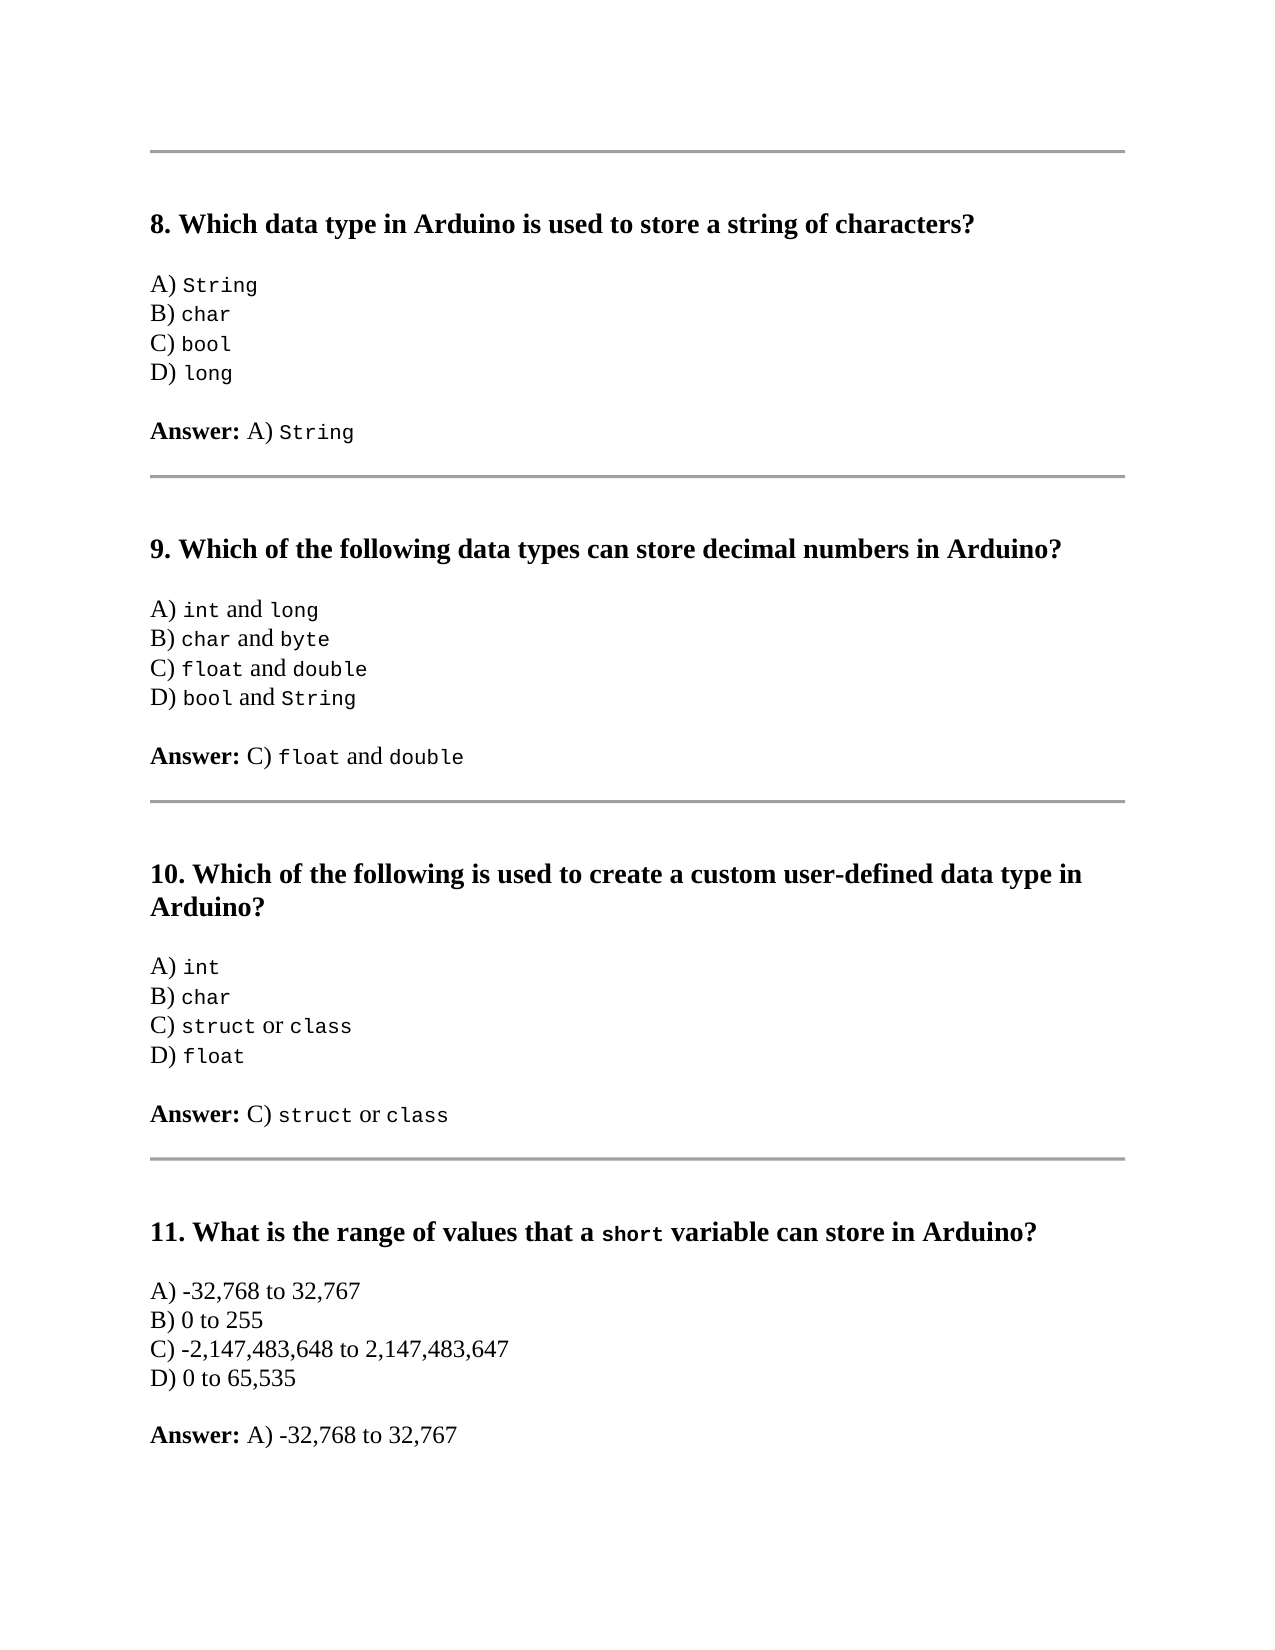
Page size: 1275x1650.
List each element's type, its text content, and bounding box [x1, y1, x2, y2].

text A) -32,768 to 32,767 B) 0 to 255 C) -2,147,483,648 to 2,147,483,647 D) 0 to 65,535 [150, 1276, 1125, 1391]
text Answer: C) struct or class [150, 1099, 1125, 1128]
text 10. Which of the following is used to create a custom user-defined data type in Arduino? [150, 857, 1125, 922]
text Answer: A) String [150, 416, 1125, 446]
text A) String B) char C) bool D) long [150, 269, 1125, 387]
text A) int and long B) char and byte C) float and double D) bool and String [150, 594, 1125, 712]
text 9. Which of the following data types can store decimal numbers in Arduino? [150, 532, 1125, 564]
text A) int B) char C) struct or class D) float [150, 951, 1125, 1069]
text Answer: C) float and double [150, 741, 1125, 771]
text 8. Which data type in Arduino is used to store a string of characters? [150, 207, 1125, 239]
text Answer: A) -32,768 to 32,767 [150, 1421, 1125, 1449]
text 11. What is the range of values that a short variable can store in Arduino? [150, 1214, 1125, 1247]
